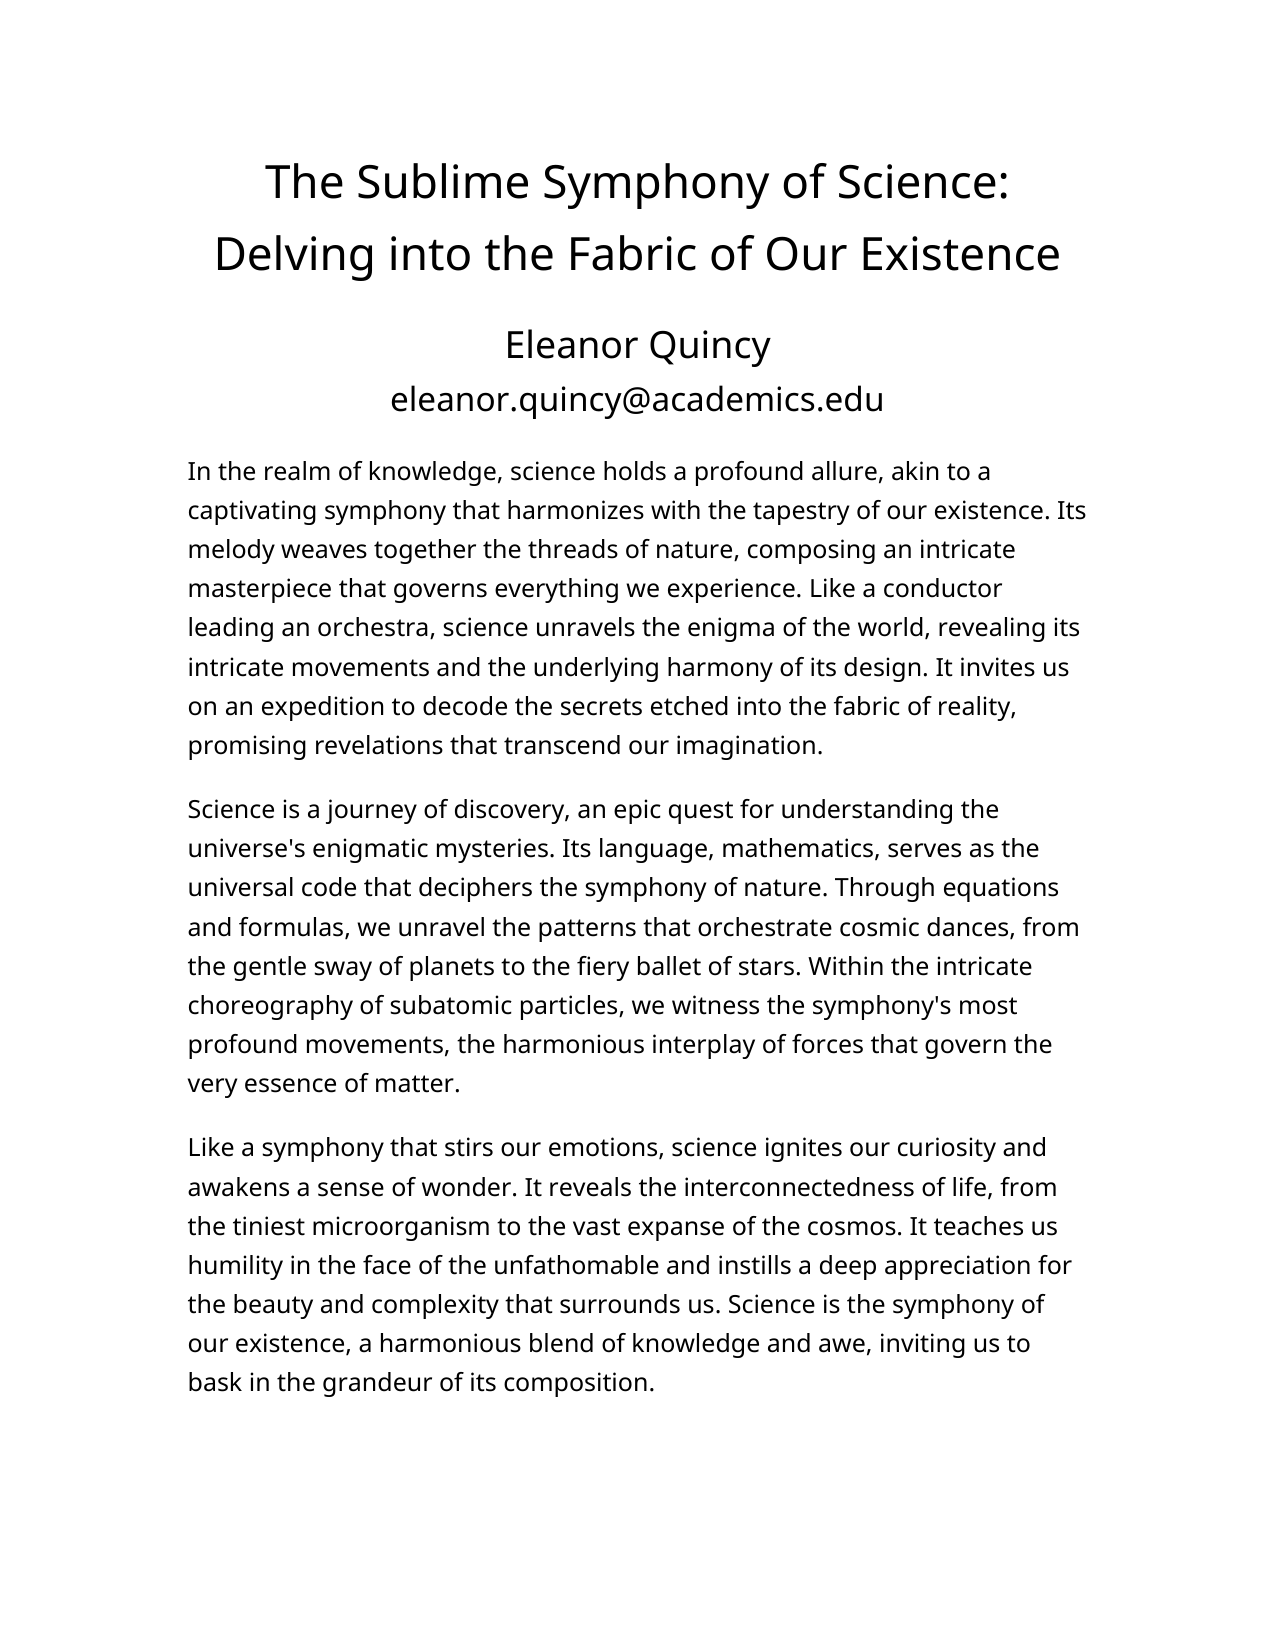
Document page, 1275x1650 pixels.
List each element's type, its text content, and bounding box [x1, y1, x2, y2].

text Science is a journey of discovery, an epic quest for understanding the universe's enigmatic mysteries. Its language, mathematics, serves as the universal code that deciphers the symphony of nature. Through equations and formulas, we unravel the patterns that orchestrate cosmic dances, from the gentle sway of planets to the fiery ballet of stars. Within the intricate choreography of subatomic particles, we witness the symphony's most profound movements, the harmonious interplay of forces that govern the very essence of matter. [187, 792, 1087, 1100]
text In the realm of knowledge, science holds a profound allure, akin to a captivating symphony that harmonizes with the tapestry of our existence. Its melody weaves together the threads of nature, composing an intricate masterpiece that governs everything we experience. Like a conductor leading an orchestra, science unravels the enigma of the world, revealing its intricate movements and the underlying harmony of its design. It invites us on an expedition to decode the secrets etched into the fabric of reality, promising revelations that transcend our imagination. [187, 453, 1087, 762]
text The Sublime Symphony of Science: Delving into the Fabric of Our Existence [187, 150, 1087, 284]
text Like a symphony that stirs our emotions, science ignites our curiosity and awakens a sense of wonder. It reveals the interconnectedness of life, from the tiniest microorganism to the vast expanse of the cosmos. It teaches us humility in the face of the unfathomable and instills a deep appreciation for the beauty and complexity that surrounds us. Science is the symphony of our existence, a harmonious blend of knowledge and awe, inviting us to bask in the grandeur of its composition. [187, 1130, 1087, 1399]
text Eleanor Quincy eleanor.quincy@academics.edu [187, 318, 1087, 422]
